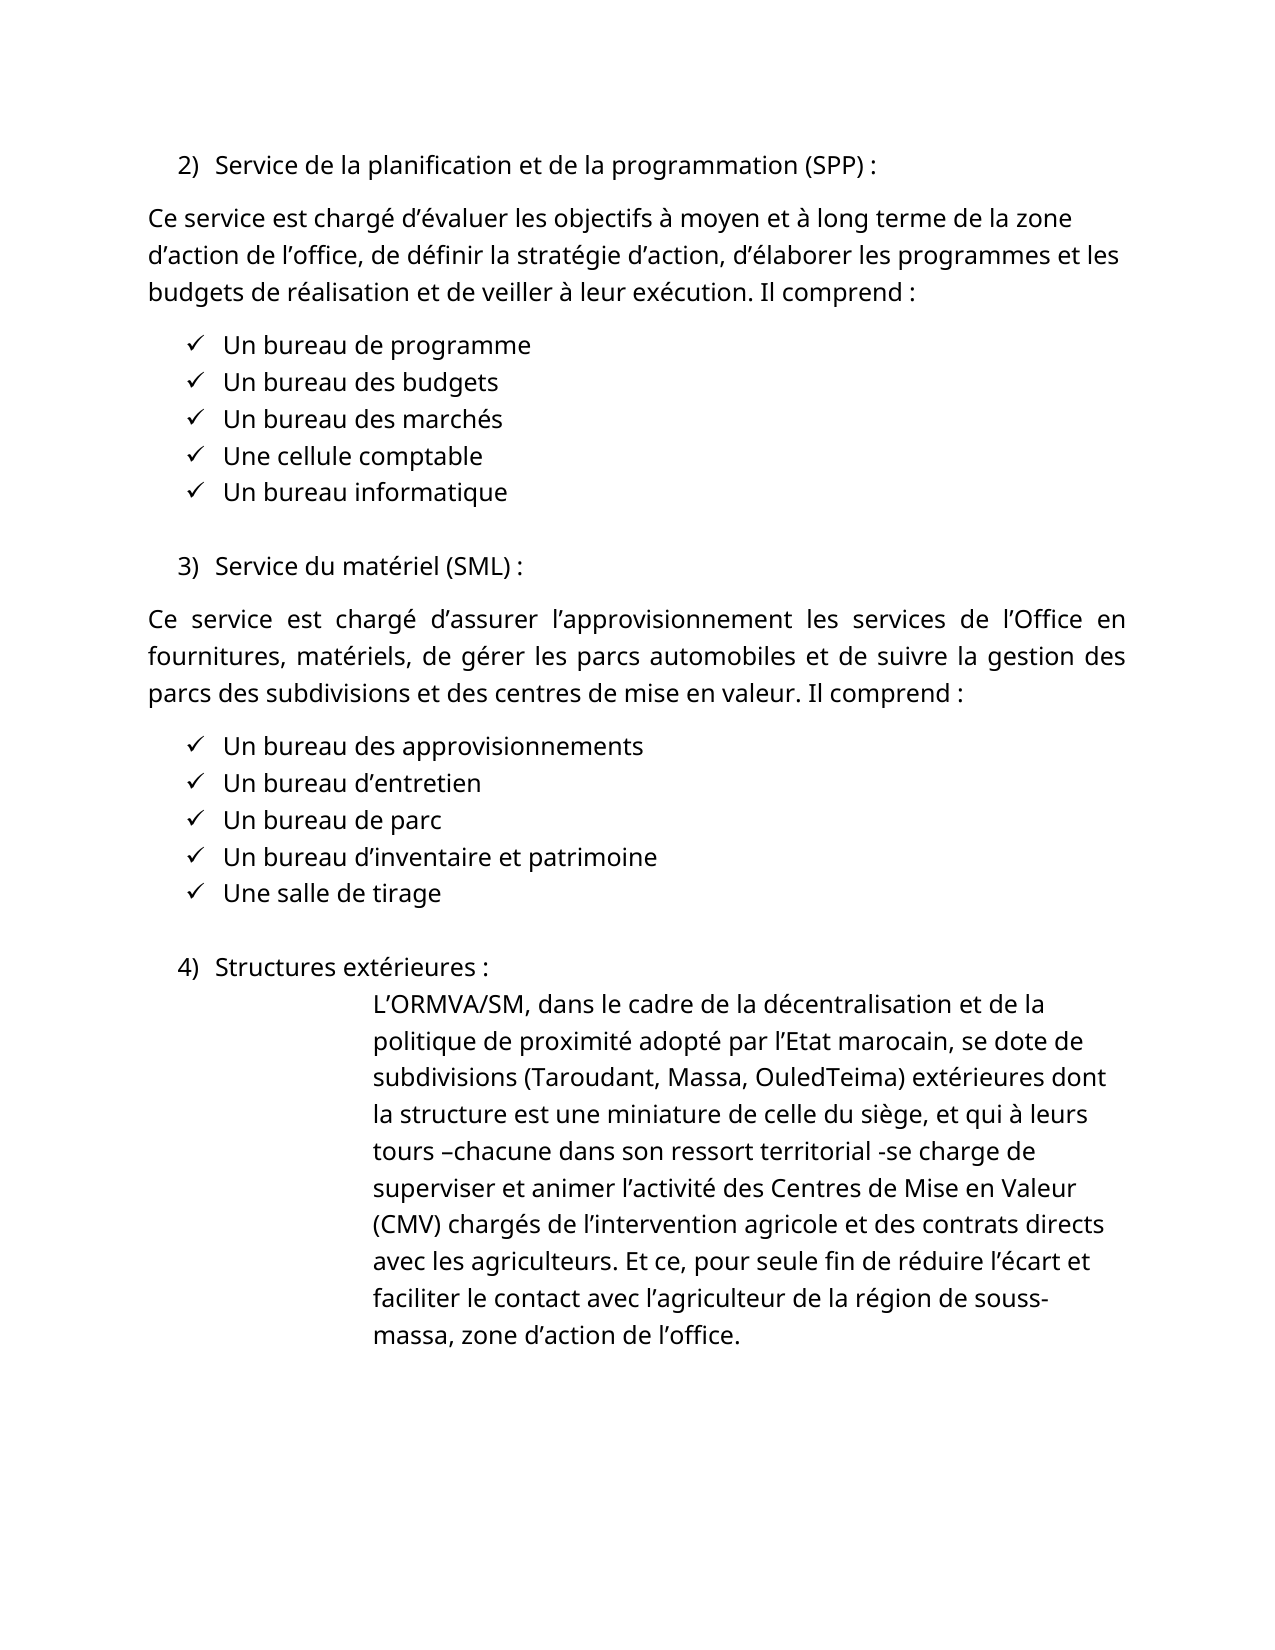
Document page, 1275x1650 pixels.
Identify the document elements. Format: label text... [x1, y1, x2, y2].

list Un bureau informatique [185, 475, 1127, 509]
list Un bureau d’inventaire et patrimoine [185, 839, 1127, 873]
list Un bureau d’entretien [185, 766, 1127, 800]
text Ce service est chargé d’évaluer les objectifs à moyen et à long terme de la zone d’action de l’office, de définir la stratégie d’action, d’élaborer les programmes et les budgets de réalisation et de veiller à leur exécution. Il comprend : [148, 201, 1127, 309]
list Un bureau de programme [185, 328, 1127, 362]
text Ce service est chargé d’assurer l’approvisionnement les services de l’Office en fournitures, matériels, de gérer les parcs automobiles et de suivre la gestion des parcs des subdivisions et des centres de mise en valeur. Il comprend : [148, 602, 1127, 710]
list L’ORMVA/SM, dans le cadre de la décentralisation et de la politique de proximité adopté par l’Etat marocain, se dote de subdivisions (Taroudant, Massa, OuledTeima) extérieures dont la structure est une miniature de celle du siège, et qui à leurs tours –chacune dans son ressort territorial -se charge de superviser et animer l’activité des Centres de Mise en Valeur (CMV) chargés de l’intervention agricole et des contrats directs avec les agriculteurs. Et ce, pour seule fin de réduire l’écart et faciliter le contact avec l’agriculteur de la région de souss-massa, zone d’action de l’office. [373, 986, 1127, 1351]
list Service du matériel (SML) : [177, 549, 1127, 583]
list Un bureau des marchés [185, 402, 1127, 436]
list Un bureau de parc [185, 803, 1127, 837]
list Un bureau des approvisionnements [185, 729, 1127, 763]
list Une salle de tirage [185, 876, 1127, 910]
list Service de la planification et de la programmation (SPP) : [177, 148, 1127, 182]
list Structures extérieures : [177, 950, 1127, 984]
list Une cellule comptable [185, 438, 1127, 472]
list Un bureau des budgets [185, 365, 1127, 399]
